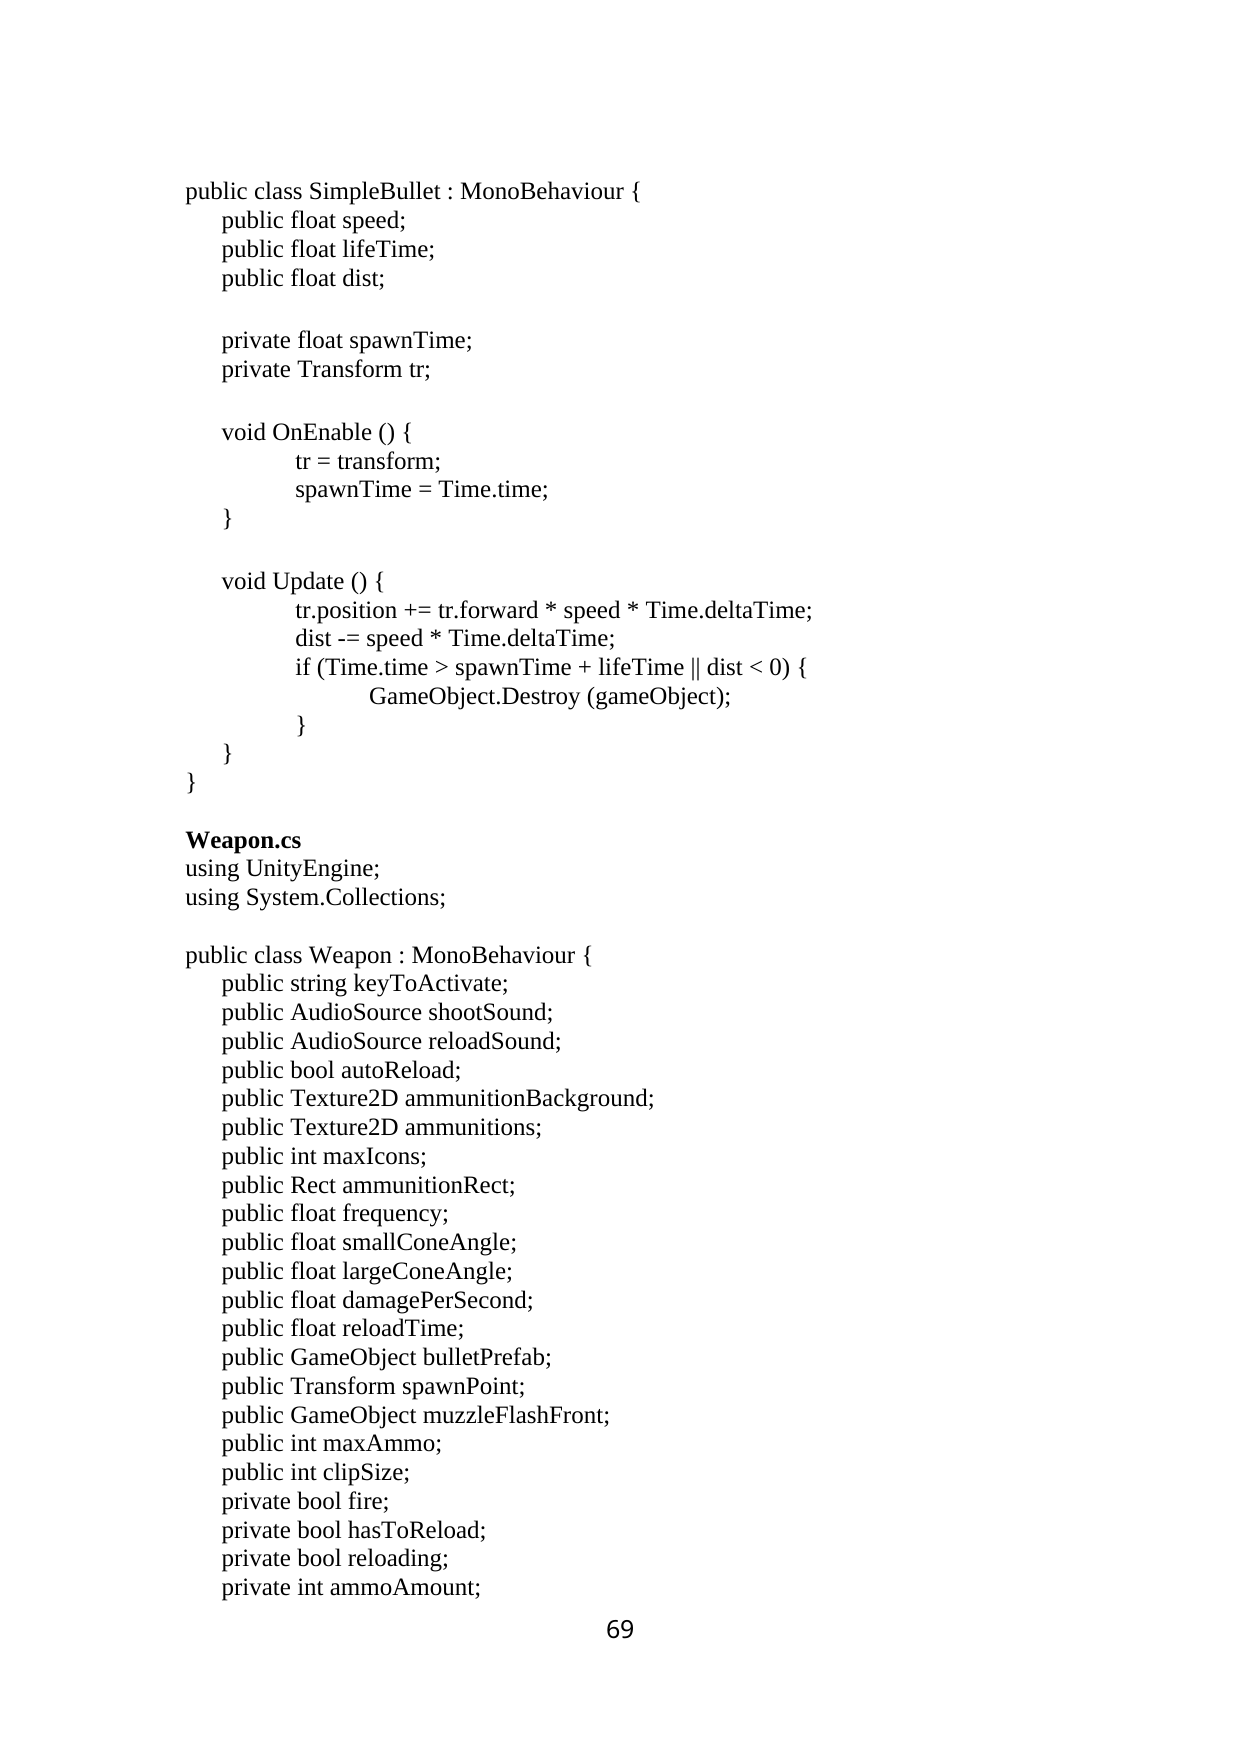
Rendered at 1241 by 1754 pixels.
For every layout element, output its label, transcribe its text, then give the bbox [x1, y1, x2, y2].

list private bool hasToReload; [185, 1515, 1093, 1543]
list public float dist; [185, 263, 1093, 291]
list } [185, 738, 1093, 767]
list public float lifeTime; [185, 234, 1093, 263]
list void OnEnable () { [185, 417, 1093, 446]
list public float speed; [185, 205, 1093, 234]
list using System.Collections; [185, 882, 1093, 911]
list } [185, 767, 1093, 796]
list private Transform tr; [185, 354, 1093, 383]
list if (Time.time > spawnTime + lifeTime || dist < 0) { [185, 652, 1093, 681]
list public float damagePerSecond; [185, 1285, 1093, 1313]
list public int maxAmmo; [185, 1428, 1093, 1457]
list } [185, 710, 1093, 738]
list private int ammoAmount; [185, 1572, 1093, 1601]
list public Texture2D ammunitionBackground; [185, 1083, 1093, 1112]
list private bool fire; [185, 1486, 1093, 1515]
list public float largeConeAngle; [185, 1256, 1093, 1285]
list using UnityEngine; [185, 853, 1093, 882]
list void Update () { [185, 566, 1093, 595]
list tr.position += tr.forward * speed * Time.deltaTime; [185, 595, 1093, 623]
list tr = transform; [185, 446, 1093, 474]
list } [185, 503, 1093, 532]
list public int maxIcons; [185, 1141, 1093, 1170]
list public Transform spawnPoint; [185, 1371, 1093, 1400]
list public float frequency; [185, 1198, 1093, 1227]
list public AudioSource shootSound; [185, 997, 1093, 1026]
list Weapon.cs [185, 825, 1093, 853]
list private bool reloading; [185, 1543, 1093, 1572]
list private float spawnTime; [185, 325, 1093, 354]
list public AudioSource reloadSound; [185, 1026, 1093, 1055]
list dist -= speed * Time.deltaTime; [185, 623, 1093, 652]
list public bool autoReload; [185, 1055, 1093, 1083]
list public int clipSize; [185, 1457, 1093, 1486]
list spawnTime = Time.time; [185, 474, 1093, 503]
list public GameObject bulletPrefab; [185, 1342, 1093, 1371]
list public Rect ammunitionRect; [185, 1170, 1093, 1198]
list GameObject.Destroy (gameObject); [185, 681, 1093, 710]
list public Texture2D ammunitions; [185, 1112, 1093, 1141]
list public string keyToActivate; [185, 968, 1093, 997]
list public class Weapon : MonoBehaviour { [185, 940, 1093, 968]
list public class SimpleBullet : MonoBehaviour { [185, 176, 1093, 205]
list public GameObject muzzleFlashFront; [185, 1400, 1093, 1428]
list public float smallConeAngle; [185, 1227, 1093, 1256]
list public float reloadTime; [185, 1313, 1093, 1342]
